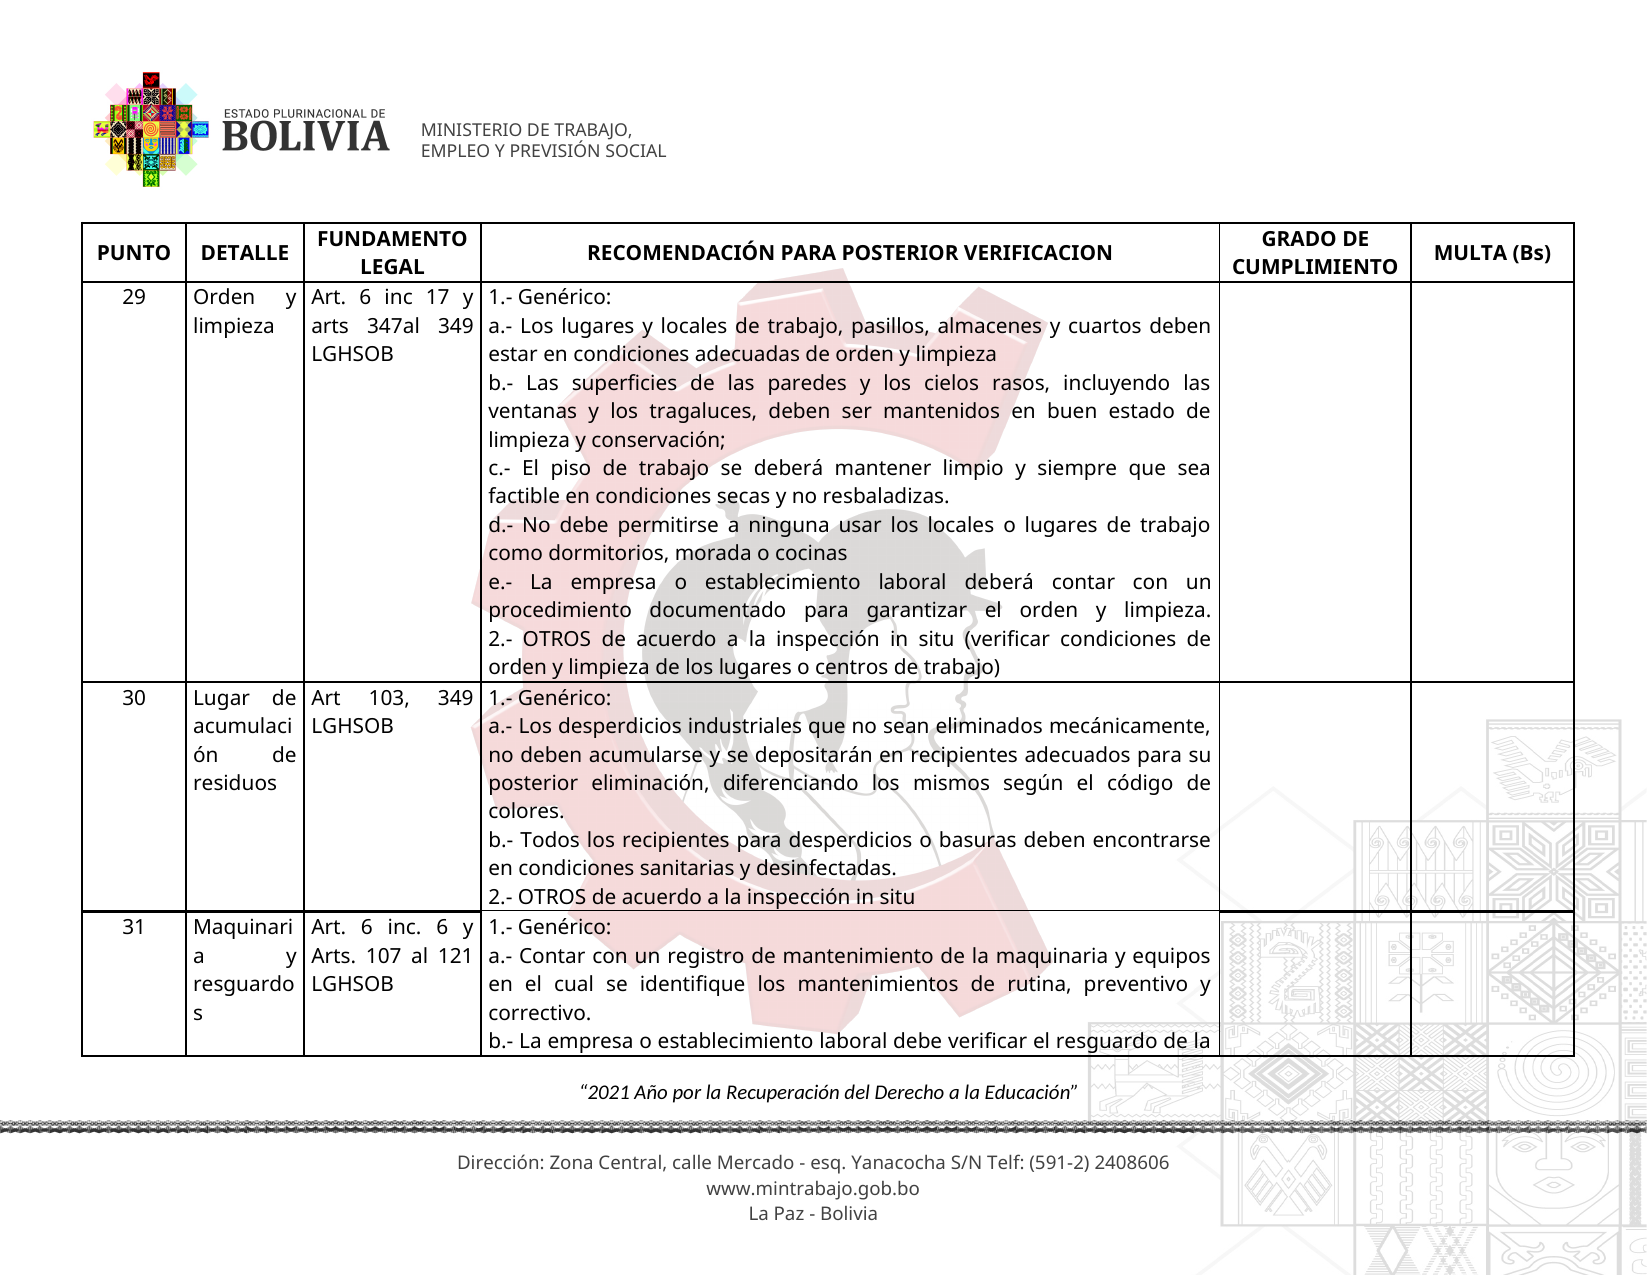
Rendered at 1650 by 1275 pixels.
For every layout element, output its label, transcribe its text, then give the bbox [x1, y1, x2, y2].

table_cell [1220, 283, 1410, 681]
table_header DETALLE [187, 224, 303, 281]
table_cell Art. 6 inc. 6 y Arts. 107 al 121 LGHSOB [305, 913, 480, 1054]
table_cell 30 [83, 683, 185, 910]
table_cell 1.- Genérico: a.- Los desperdicios industriales que no sean eliminados mecánicamente, no deben acumularse y se depositarán en recipientes adecuados para su posterior eliminación, diferenciando los mismos según el código de colores. b.- Todos los recipientes para desperdicios o basuras deben encontrarse en condiciones sanitarias y desinfectadas. 2.- OTROS de acuerdo a la inspección in situ [482, 683, 1219, 910]
table_header PUNTO [83, 224, 185, 281]
table_cell [1412, 283, 1573, 681]
table_cell Orden y limpieza [187, 283, 303, 681]
picture [0, 2, 1246, 200]
table_cell [1412, 683, 1573, 910]
table_cell [1220, 913, 1410, 1054]
table_cell Art 103, 349 LGHSOB [305, 683, 480, 910]
table_cell 1.- Genérico: a.- Los lugares y locales de trabajo, pasillos, almacenes y cuartos deben estar en condiciones adecuadas de orden y limpieza b.- Las superficies de las paredes y los cielos rasos, incluyendo las ventanas y los tragaluces, deben ser mantenidos en buen estado de limpieza y conservación; c.- El piso de trabajo se deberá mantener limpio y siempre que sea factible en condiciones secas y no resbaladizas. d.- No debe permitirse a ninguna usar los locales o lugares de trabajo como dormitorios, morada o cocinas e.- La empresa o establecimiento laboral deberá contar con un procedimiento documentado para garantizar el orden y limpieza. 2.- OTROS de acuerdo a la inspección in situ (verificar condiciones de orden y limpieza de los lugares o centros de trabajo) [482, 283, 1219, 681]
picture [0, 703, 1647, 1275]
table_cell [1412, 913, 1573, 1054]
table_header MULTA (Bs) [1412, 224, 1573, 281]
table_cell [1220, 683, 1410, 910]
table_header FUNDAMENTO LEGAL [305, 224, 480, 281]
table_cell Maquinaria y resguardos [187, 913, 303, 1054]
table_cell 29 [83, 283, 185, 681]
table_header RECOMENDACIÓN PARA POSTERIOR VERIFICACION [482, 224, 1219, 281]
table_cell Art. 6 inc 17 y arts 347al 349 LGHSOB [305, 283, 480, 681]
table_cell 31 [83, 913, 185, 1054]
table_cell Lugar de acumulación de residuos [187, 683, 303, 910]
table_header GRADO DE CUMPLIMIENTO [1220, 224, 1410, 281]
